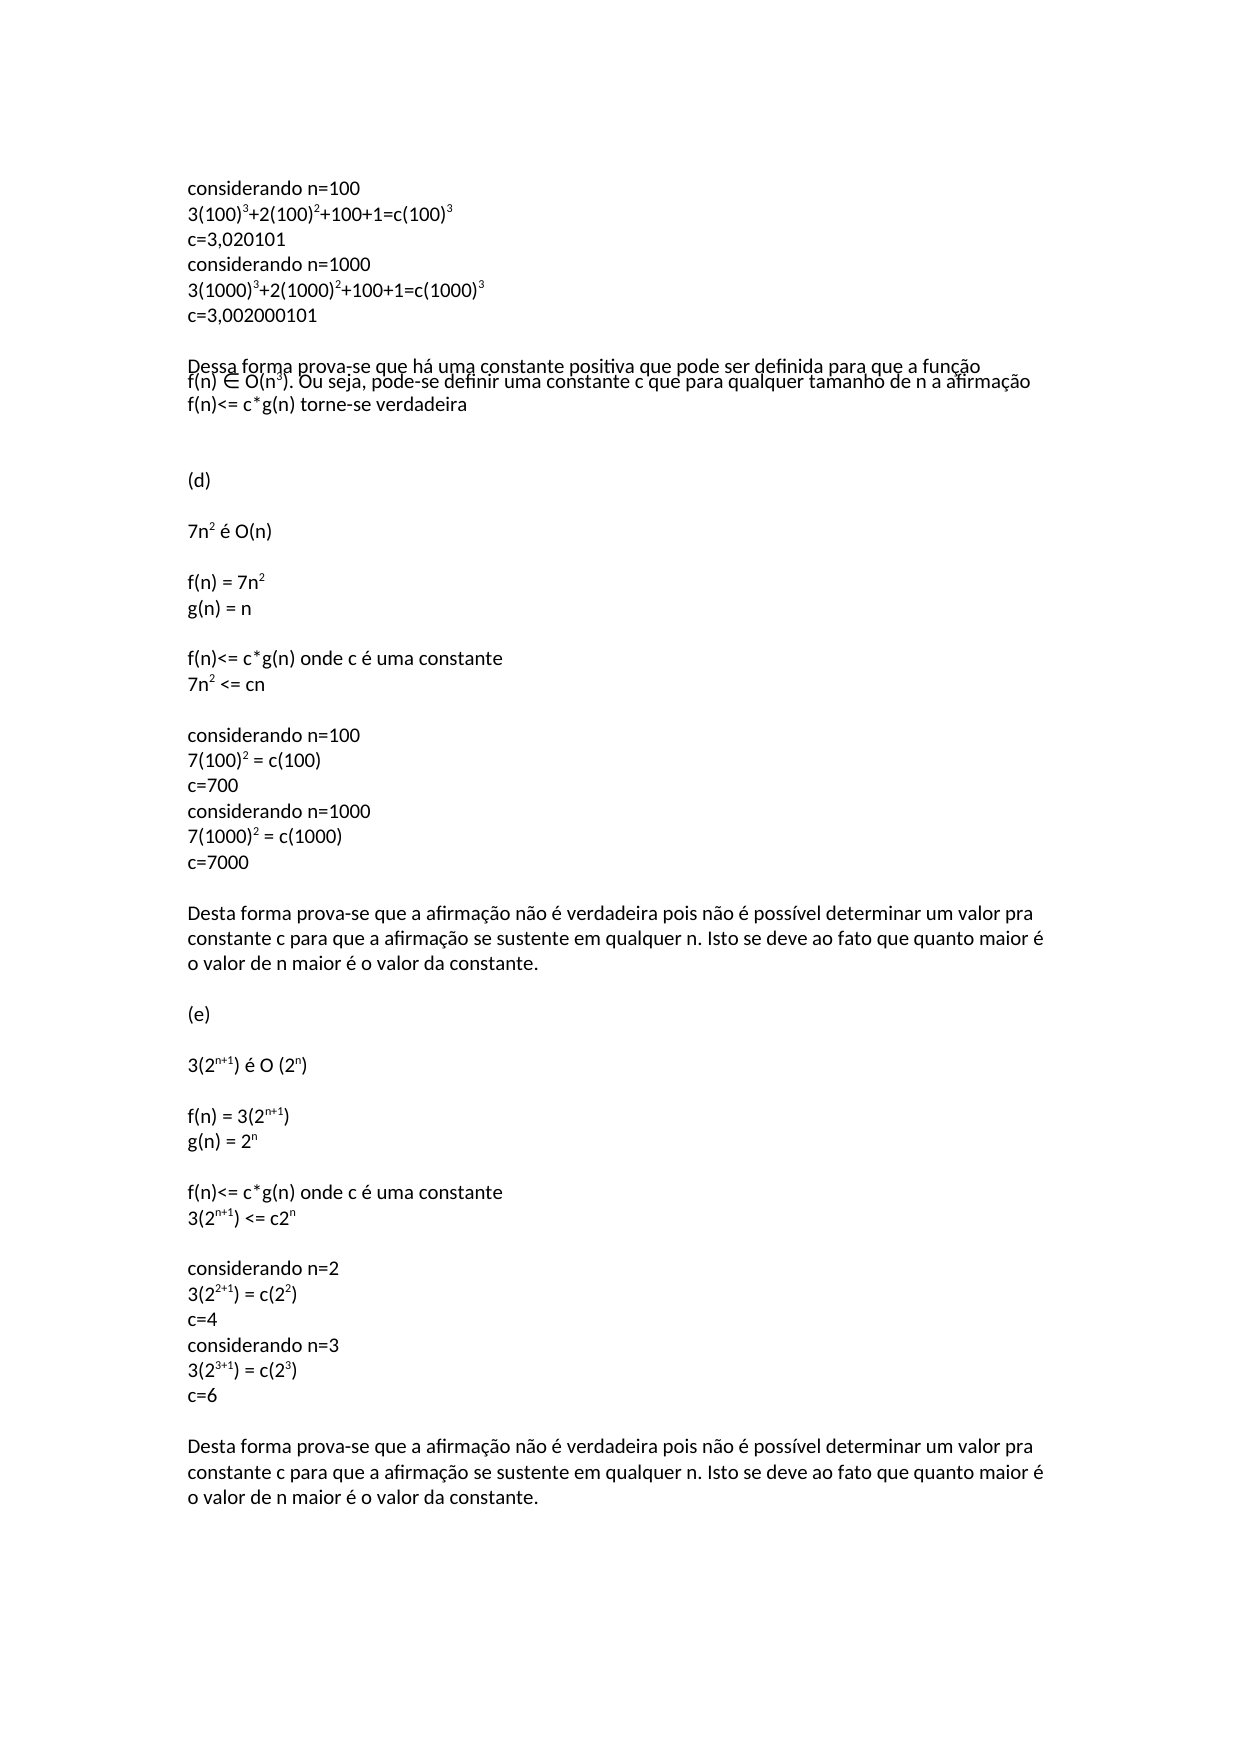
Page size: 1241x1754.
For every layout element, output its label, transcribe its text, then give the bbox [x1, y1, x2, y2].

text considerando n=3 [187, 1332, 1053, 1357]
text considerando n=2 [187, 1256, 1053, 1281]
text f(n) = 7n2 [187, 569, 1053, 595]
text (e) [187, 1001, 1053, 1027]
text f(n)<= c*g(n) onde c é uma constante [187, 1179, 1053, 1205]
text 7(1000)2 = c(1000) [187, 823, 1053, 849]
text c=4 [187, 1306, 1053, 1332]
text c=3,002000101 [187, 302, 1053, 328]
text Desta forma prova-se que a afirmação não é verdadeira pois não é possível determinar um valor pra constante c para que a afirmação se sustente em qualquer n. Isto se deve ao fato que quanto maior é o valor de n maior é o valor da constante. [187, 900, 1053, 976]
text Desta forma prova-se que a afirmação não é verdadeira pois não é possível determinar um valor pra constante c para que a afirmação se sustente em qualquer n. Isto se deve ao fato que quanto maior é o valor de n maior é o valor da constante. [187, 1433, 1053, 1510]
text c=6 [187, 1383, 1053, 1408]
text c=3,020101 [187, 226, 1053, 252]
text considerando n=1000 [187, 252, 1053, 277]
text f(n) = 3(2n+1) [187, 1103, 1053, 1128]
text considerando n=100 [187, 722, 1053, 747]
text f(n)<= c*g(n) onde c é uma constante [187, 646, 1053, 671]
text 3(1000)3+2(1000)2+100+1=c(1000)3 [187, 277, 1053, 302]
text 3(2n+1) <= c2n [187, 1205, 1053, 1230]
text c=700 [187, 773, 1053, 798]
text 3(22+1) = c(22) [187, 1281, 1053, 1306]
text f(n)<= c*g(n) torne-se verdadeira [187, 391, 1053, 417]
text considerando n=100 [187, 175, 1053, 201]
text considerando n=1000 [187, 798, 1053, 823]
text c=7000 [187, 849, 1053, 874]
text 3(2n+1) é O (2n) [187, 1052, 1053, 1078]
text 7n2 é O(n) [187, 518, 1053, 544]
text 7(100)2 = c(100) [187, 747, 1053, 773]
text 7n2 <= cn [187, 671, 1053, 696]
text (d) [187, 468, 1053, 493]
text g(n) = 2n [187, 1128, 1053, 1154]
text 3(100)3+2(100)2+100+1=c(100)3 [187, 201, 1053, 226]
text Dessa forma prova-se que há uma constante positiva que pode ser definida para que a função [187, 353, 1053, 379]
text 3(23+1) = c(23) [187, 1357, 1053, 1383]
text g(n) = n [187, 595, 1053, 620]
